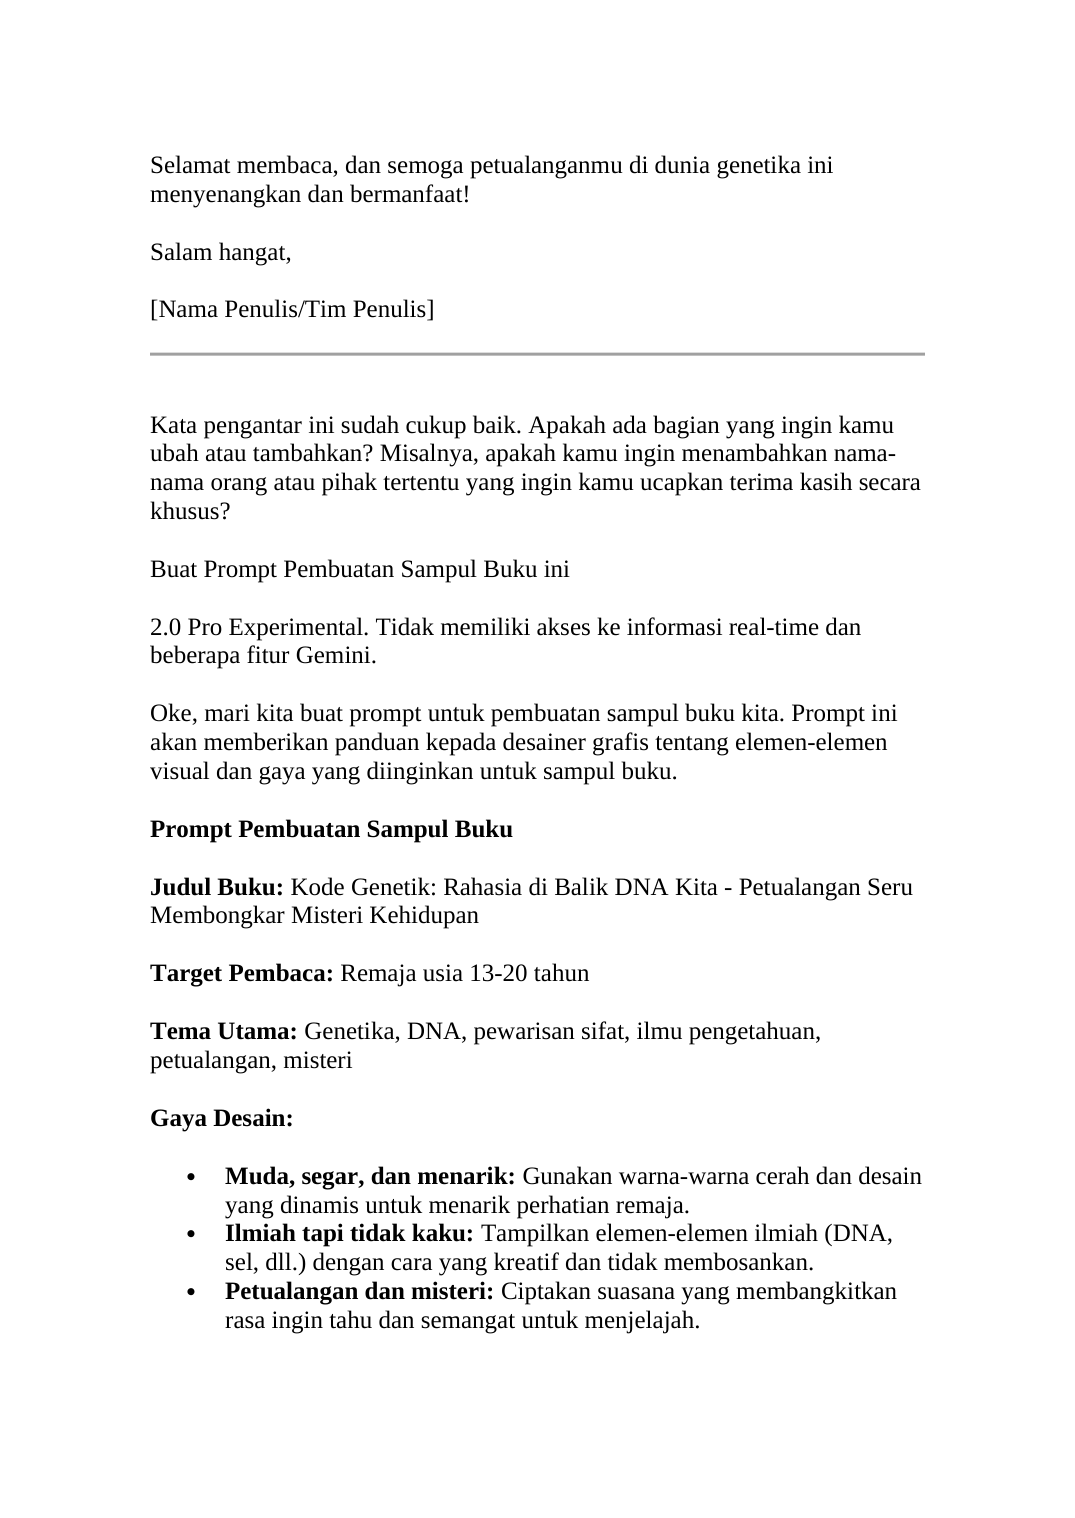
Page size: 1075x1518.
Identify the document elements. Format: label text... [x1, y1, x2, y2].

text Prompt Pembuatan Sampul Buku [150, 814, 925, 843]
text Buat Prompt Pembuatan Sampul Buku ini [150, 554, 925, 583]
text Kata pengantar ini sudah cukup baik. Apakah ada bagian yang ingin kamu ubah atau tambahkan? Misalnya, apakah kamu ingin menambahkan nama-nama orang atau pihak tertentu yang ingin kamu ucapkan terima kasih secara khusus? [150, 410, 925, 525]
list Muda, segar, dan menarik: Gunakan warna-warna cerah dan desain yang dinamis untuk menarik perhatian remaja. [187, 1161, 925, 1218]
text Judul Buku: Kode Genetik: Rahasia di Balik DNA Kita - Petualangan Seru Membongkar Misteri Kehidupan [150, 872, 925, 929]
text 2.0 Pro Experimental. Tidak memiliki akses ke informasi real-time dan beberapa fitur Gemini. [150, 612, 925, 669]
list Ilmiah tapi tidak kaku: Tampilkan elemen-elemen ilmiah (DNA, sel, dll.) dengan cara yang kreatif dan tidak membosankan. [187, 1218, 925, 1276]
text Target Pembaca: Remaja usia 13-20 tahun [150, 958, 925, 987]
text Oke, mari kita buat prompt untuk pembuatan sampul buku kita. Prompt ini akan memberikan panduan kepada desainer grafis tentang elemen-elemen visual dan gaya yang diinginkan untuk sampul buku. [150, 698, 925, 785]
text [Nama Penulis/Tim Penulis] [150, 294, 925, 323]
text Selamat membaca, dan semoga petualanganmu di dunia genetika ini menyenangkan dan bermanfaat! [150, 150, 925, 207]
text Salam hangat, [150, 237, 925, 265]
list Petualangan dan misteri: Ciptakan suasana yang membangkitkan rasa ingin tahu dan semangat untuk menjelajah. [187, 1276, 925, 1333]
text Tema Utama: Genetika, DNA, pewarisan sifat, ilmu pengetahuan, petualangan, misteri [150, 1016, 925, 1074]
text Gaya Desain: [150, 1103, 925, 1132]
